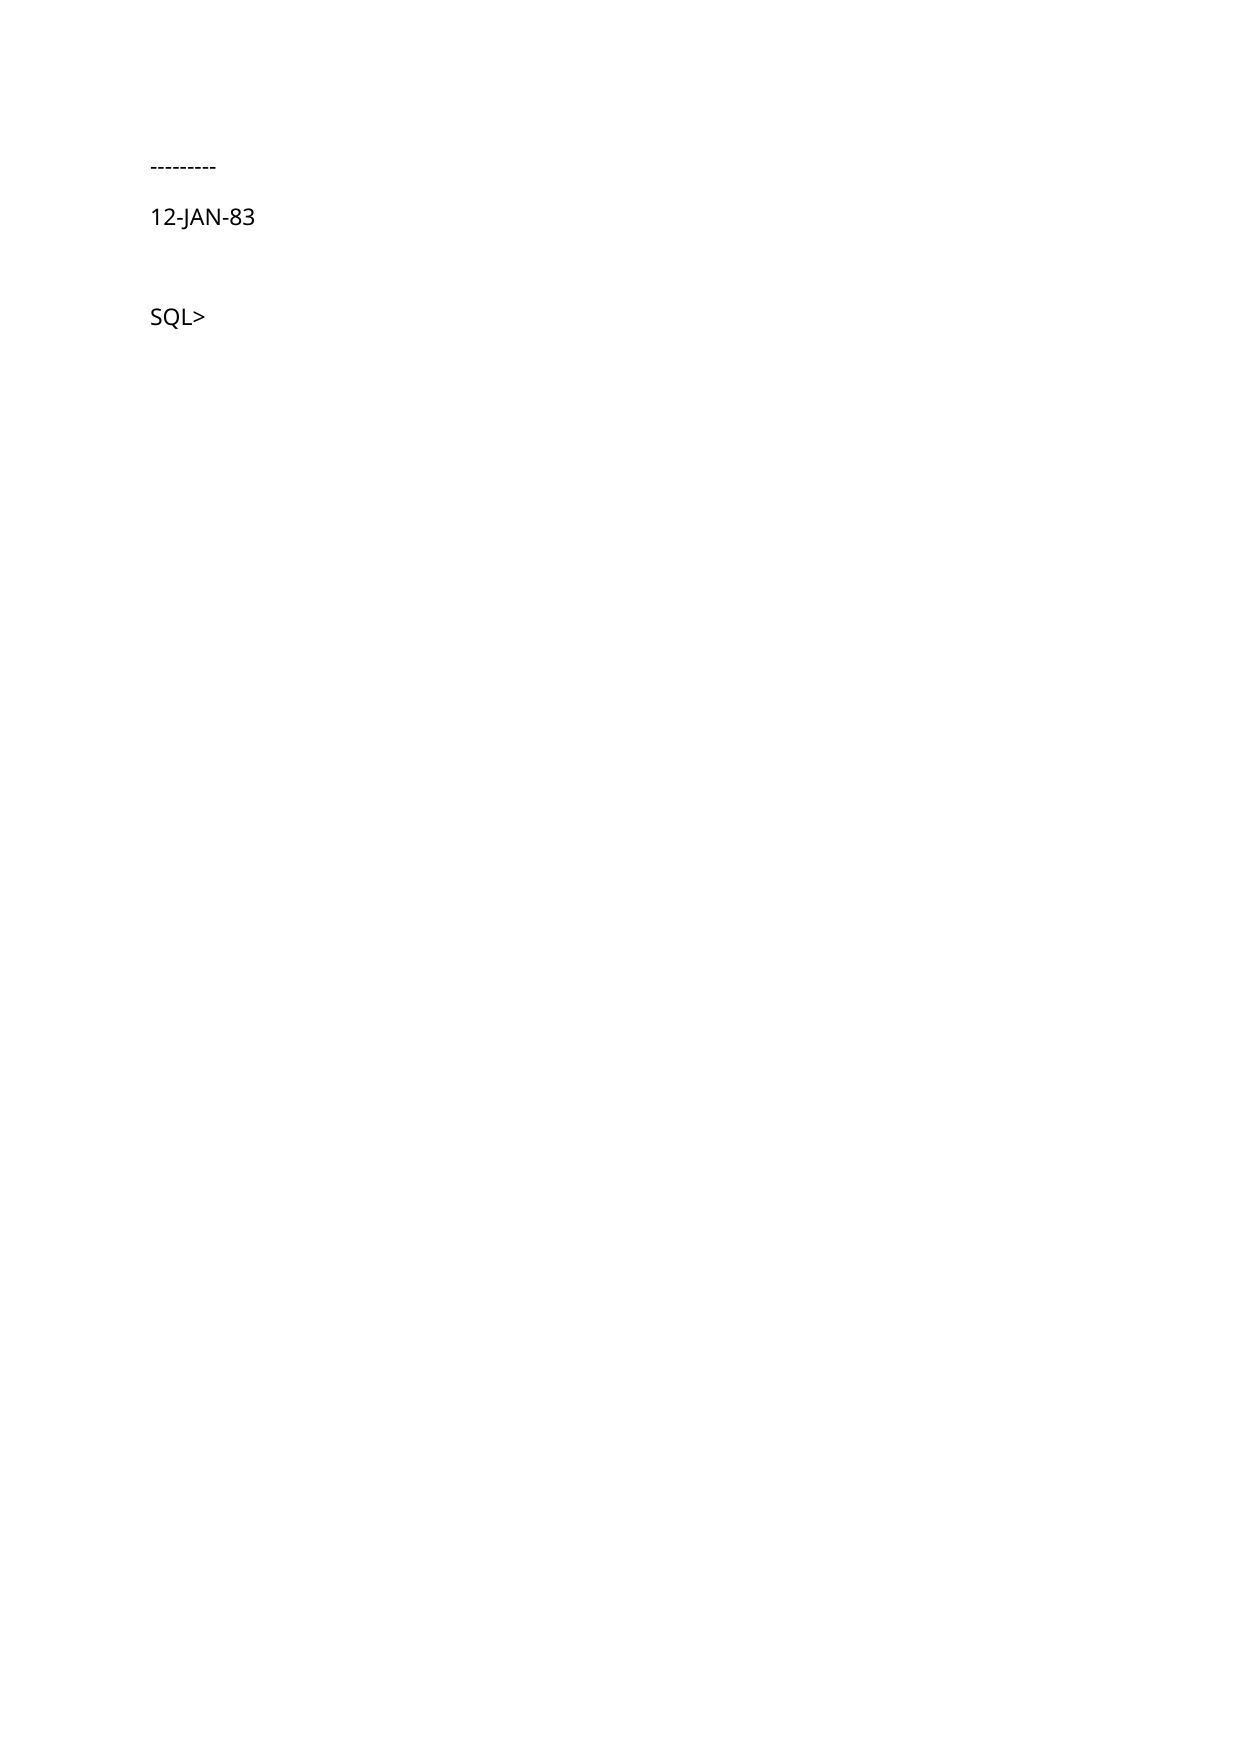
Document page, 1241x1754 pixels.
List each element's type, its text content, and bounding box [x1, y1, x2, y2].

text 12-JAN-83 [150, 200, 1090, 232]
text SQL> [150, 301, 1090, 332]
text --------- [150, 150, 1090, 181]
